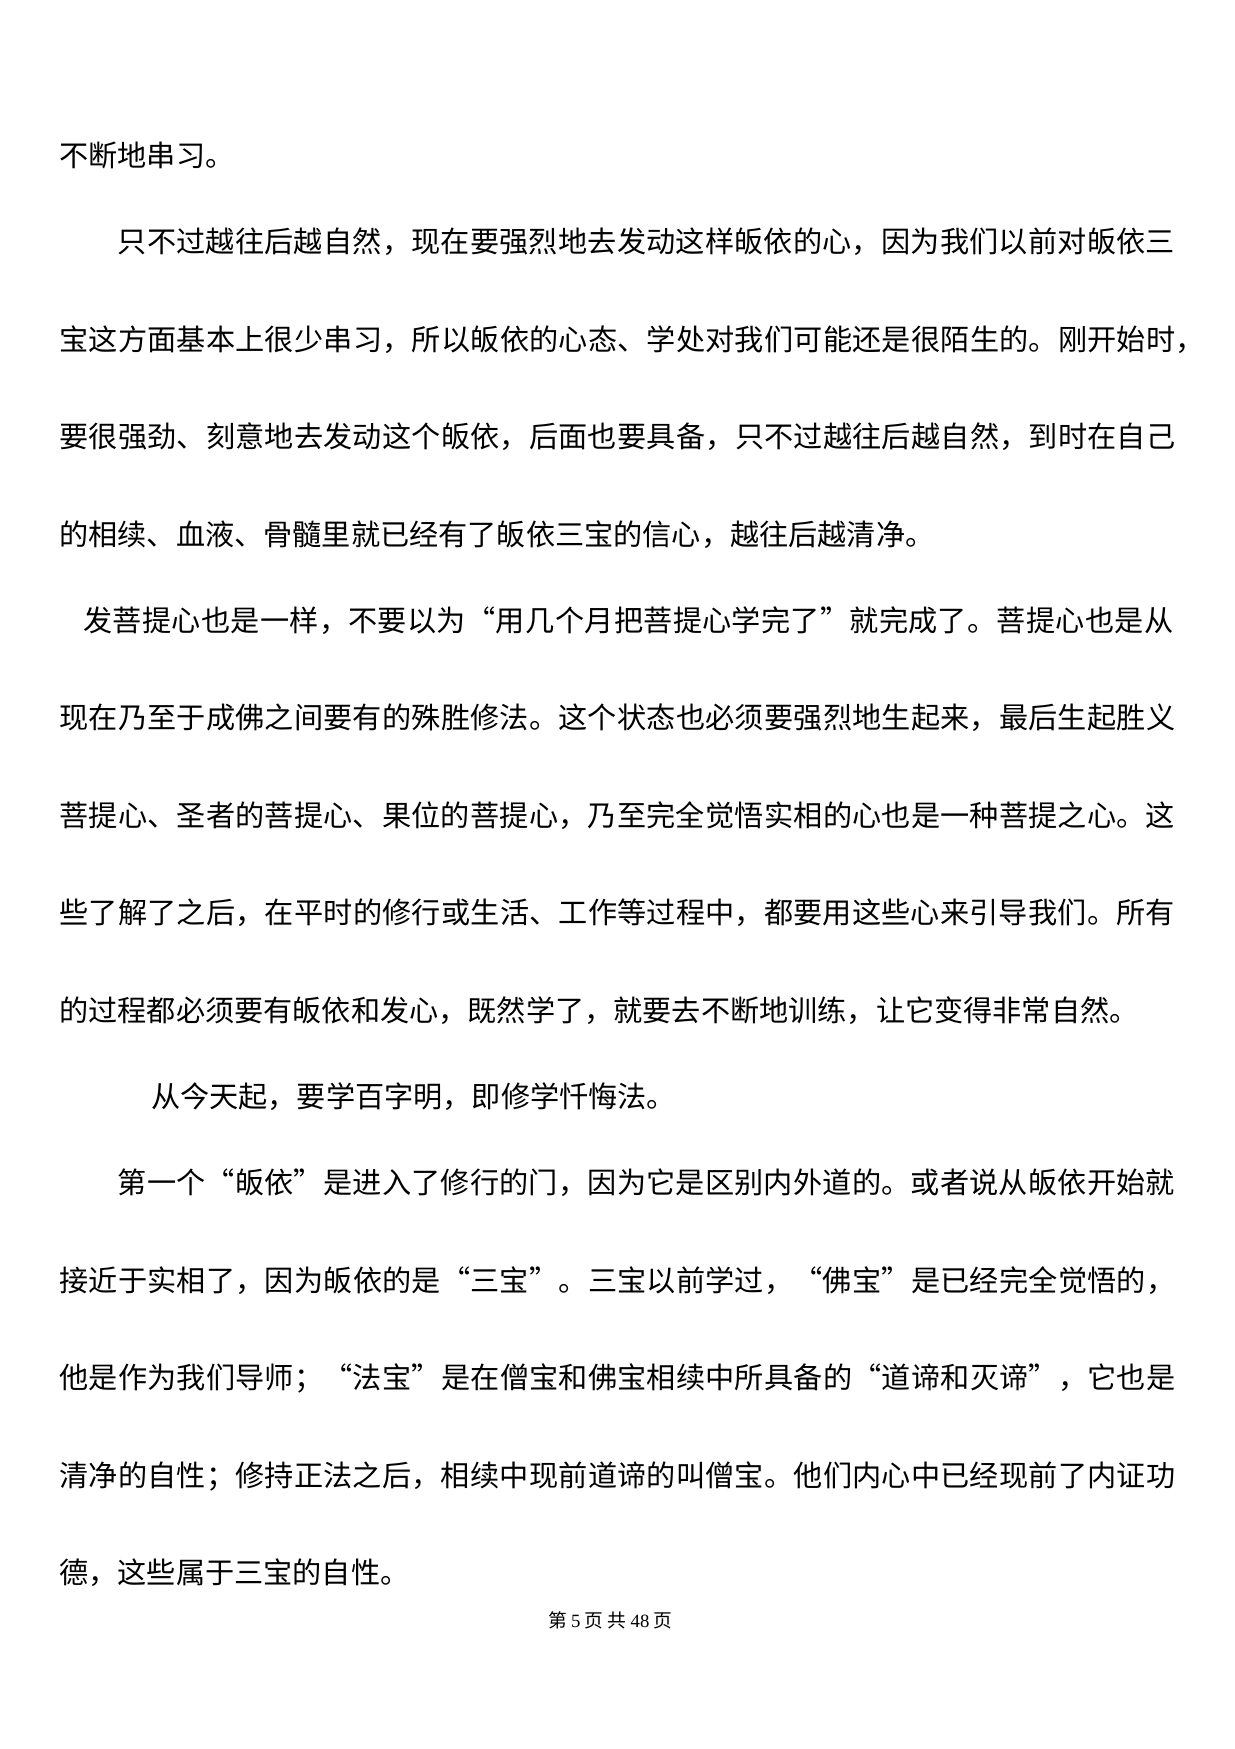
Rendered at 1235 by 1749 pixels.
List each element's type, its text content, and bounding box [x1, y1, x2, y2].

text 只不过越往后越自然，现在要强烈地去发动这样皈依的心，因为我们以前对皈依三宝这方面基本上很少串习，所以皈依的心态、学处对我们可能还是很陌生的。刚开始时，要很强劲、刻意地去发动这个皈依，后面也要具备，只不过越往后越自然，到时在自己的相续、血液、骨髓里就已经有了皈依三宝的信心，越往后越清净。 [59, 207, 1175, 565]
text 发菩提心也是一样，不要以为“用几个月把菩提心学完了”就完成了。菩提心也是从现在乃至于成佛之间要有的殊胜修法。这个状态也必须要强烈地生起来，最后生起胜义菩提心、圣者的菩提心、果位的菩提心，乃至完全觉悟实相的心也是一种菩提之心。这些了解了之后，在平时的修行或生活、工作等过程中，都要用这些心来引导我们。所有的过程都必须要有皈依和发心，既然学了，就要去不断地训练，让它变得非常自然。 [59, 586, 1175, 1041]
text 从今天起，要学百字明，即修学忏悔法。 [59, 1062, 1175, 1127]
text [59, 121, 1175, 186]
text 第一个“皈依”是进入了修行的门，因为它是区别内外道的。或者说从皈依开始就接近于实相了，因为皈依的是“三宝”。三宝以前学过，“佛宝”是已经完全觉悟的，他是作为我们导师；“法宝”是在僧宝和佛宝相续中所具备的“道谛和灭谛”，它也是清净的自性；修持正法之后，相续中现前道谛的叫僧宝。他们内心中已经现前了内证功德，这些属于三宝的自性。 [59, 1148, 1175, 1603]
